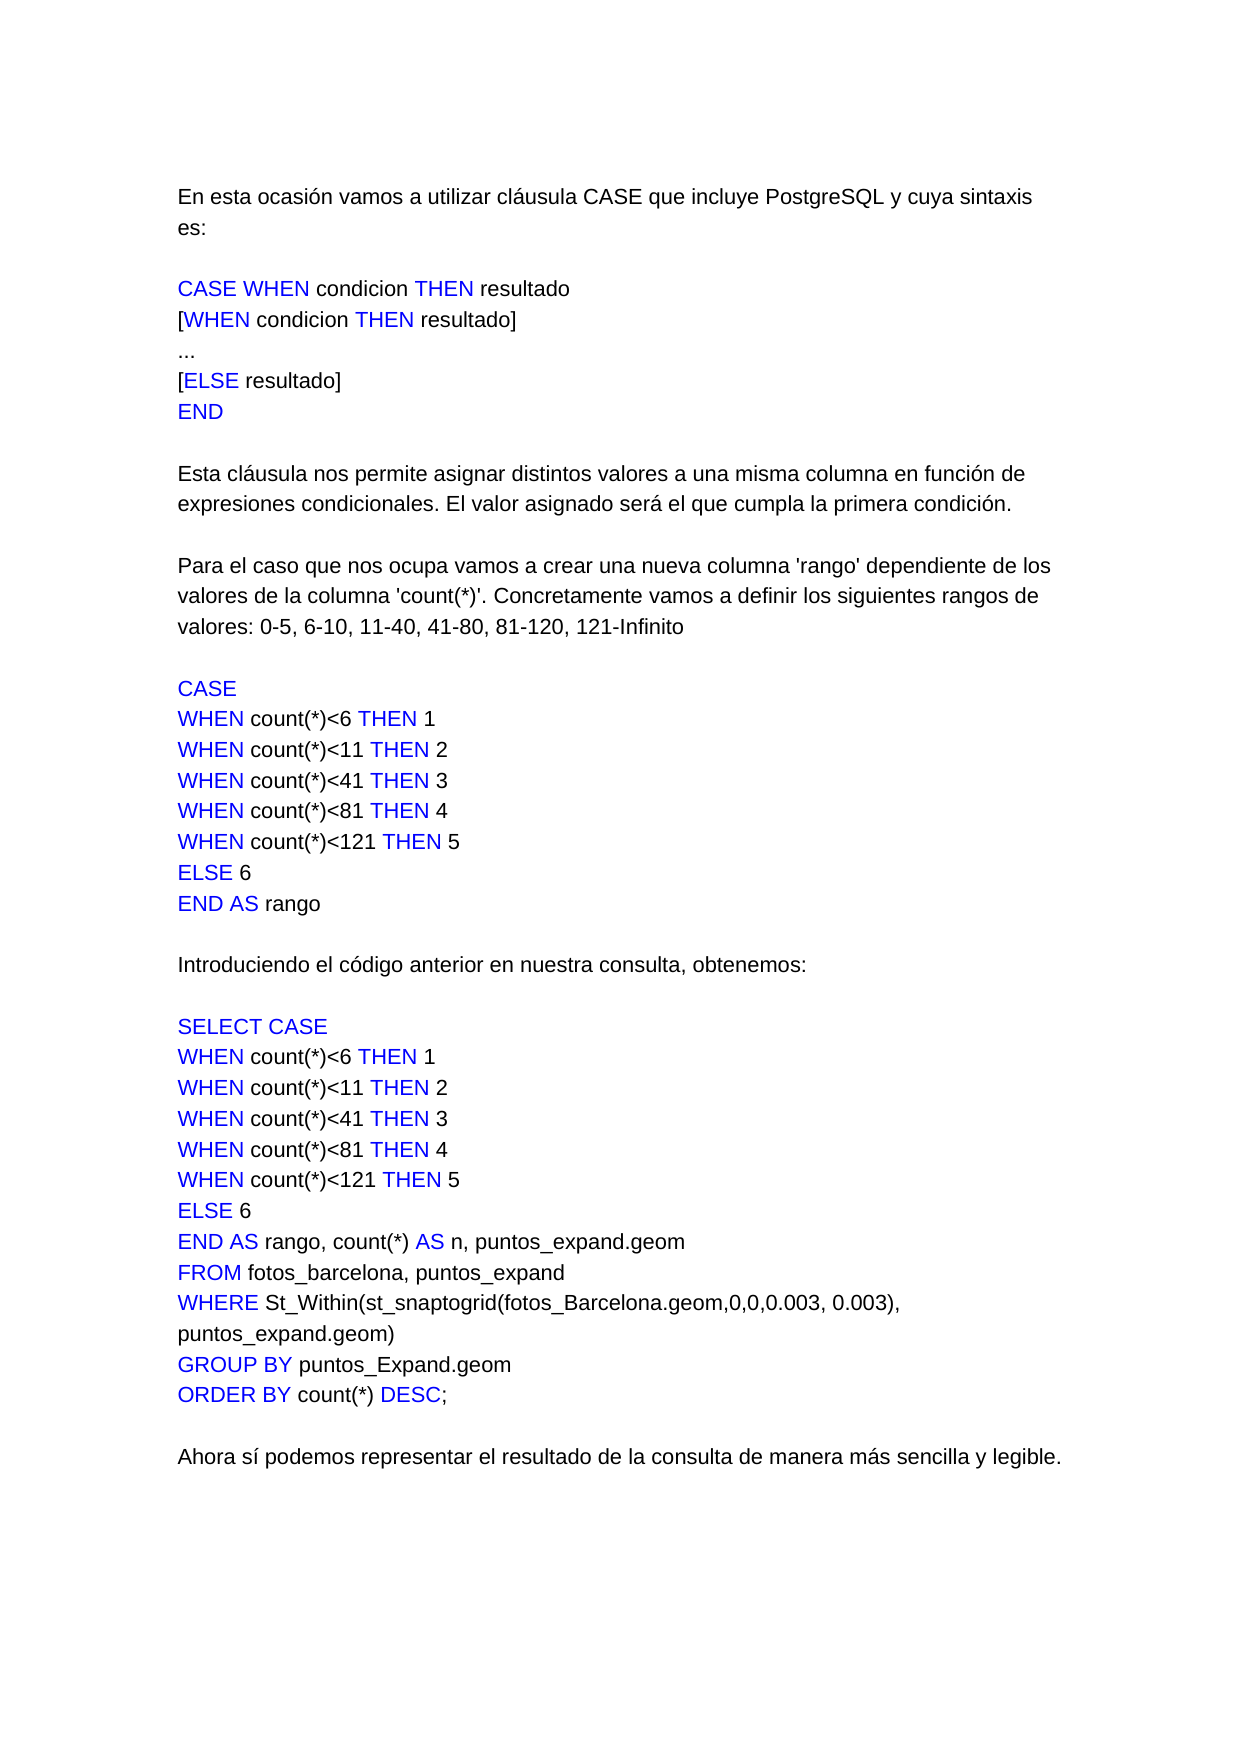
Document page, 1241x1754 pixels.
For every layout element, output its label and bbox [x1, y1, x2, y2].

text [177, 148, 1063, 1469]
